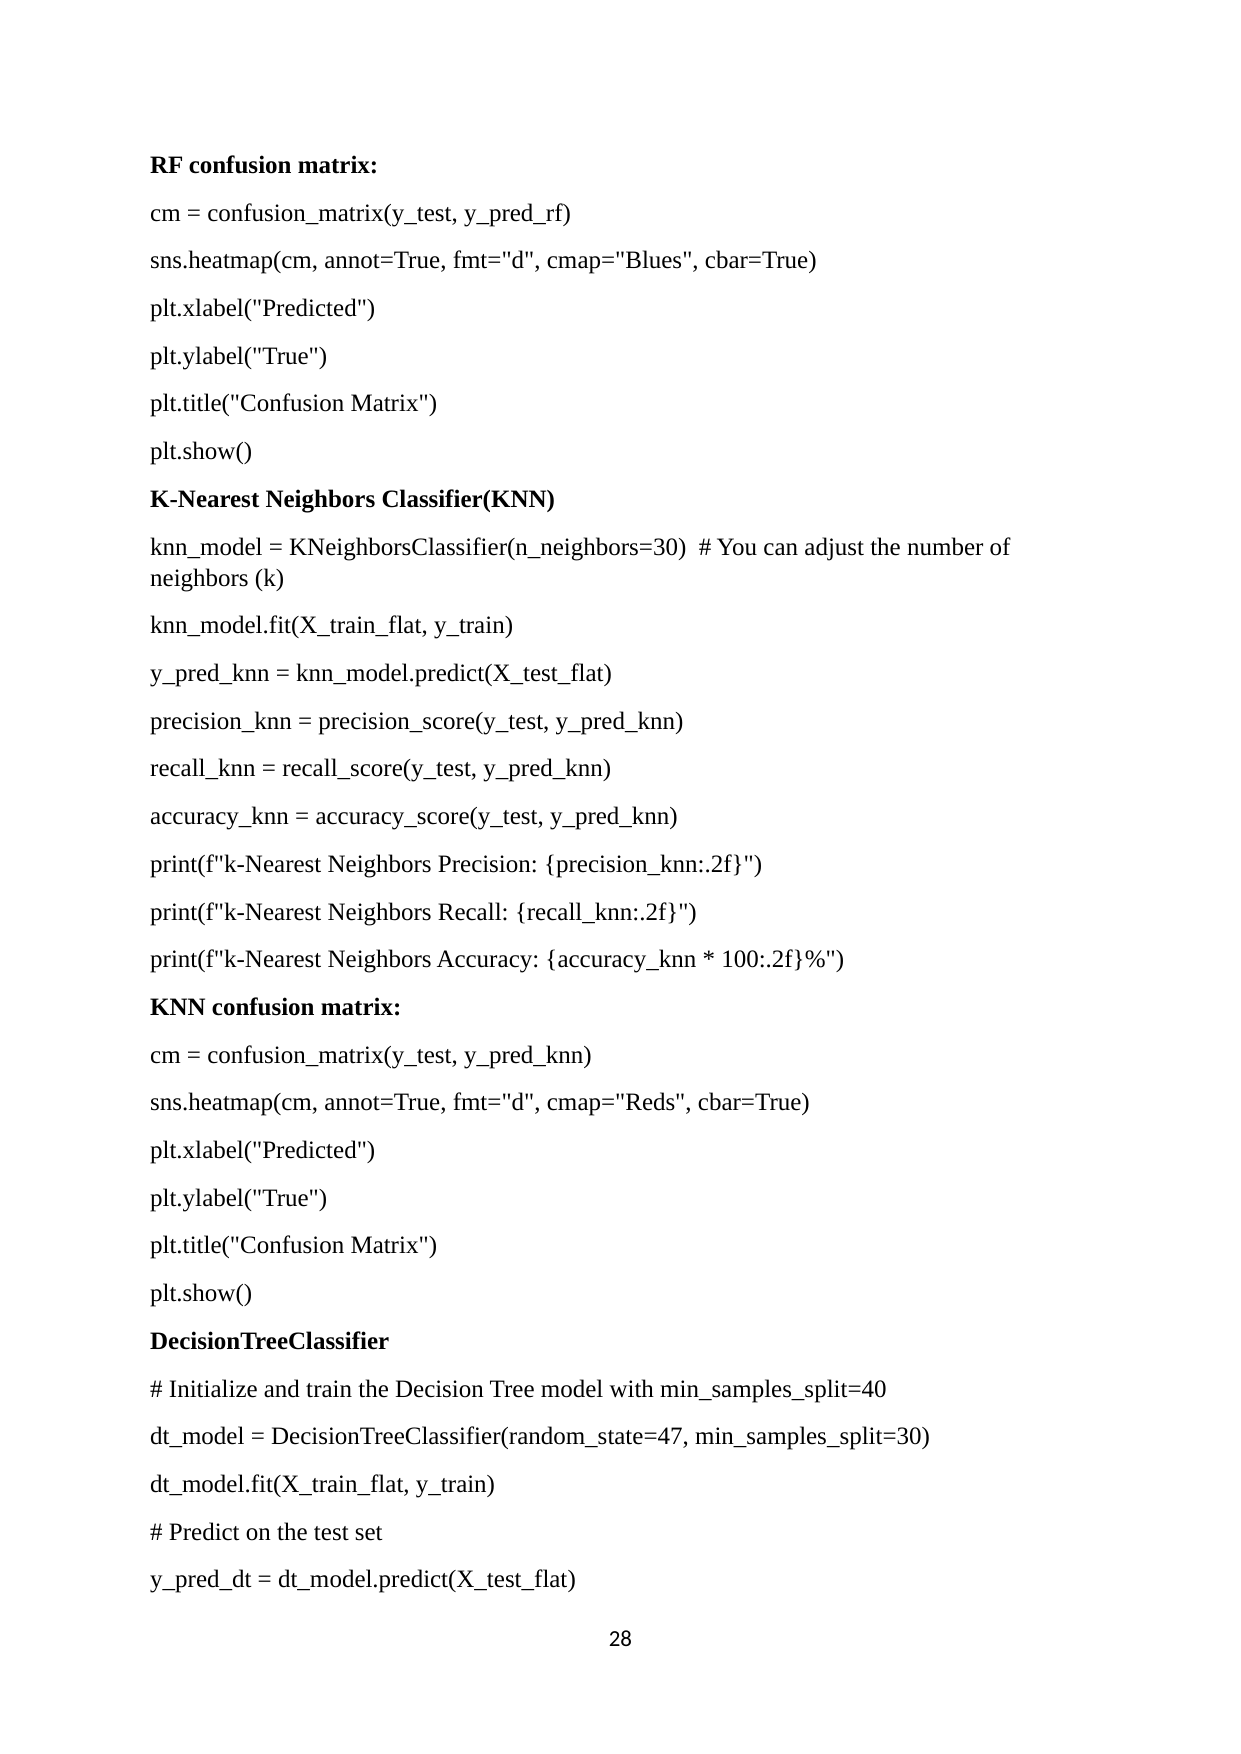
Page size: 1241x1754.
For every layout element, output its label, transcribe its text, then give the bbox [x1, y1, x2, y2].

text print(f"k-Nearest Neighbors Precision: {precision_knn:.2f}") [150, 849, 1090, 878]
text print(f"k-Nearest Neighbors Recall: {recall_knn:.2f}") [150, 897, 1090, 925]
text plt.title("Confusion Matrix") [150, 1231, 1090, 1259]
text accuracy_knn = accuracy_score(y_test, y_pred_knn) [150, 801, 1090, 830]
text DecisionTreeClassifier [150, 1326, 1090, 1355]
text sns.heatmap(cm, annot=True, fmt="d", cmap="Blues", cbar=True) [150, 245, 1090, 274]
text cm = confusion_matrix(y_test, y_pred_rf) [150, 198, 1090, 226]
text K-Nearest Neighbors Classifier(KNN) [150, 484, 1090, 513]
text # Initialize and train the Decision Tree model with min_samples_split=40 [150, 1374, 1090, 1402]
text knn_model = KNeighborsClassifier(n_neighbors=30) # You can adjust the number of neighbors (k) [150, 532, 1090, 591]
text KNN confusion matrix: [150, 992, 1090, 1021]
text sns.heatmap(cm, annot=True, fmt="d", cmap="Reds", cbar=True) [150, 1087, 1090, 1116]
text dt_model = DecisionTreeClassifier(random_state=47, min_samples_split=30) [150, 1421, 1090, 1450]
text plt.xlabel("Predicted") [150, 1135, 1090, 1164]
text plt.ylabel("True") [150, 341, 1090, 369]
text dt_model.fit(X_train_flat, y_train) [150, 1469, 1090, 1498]
text recall_knn = recall_score(y_test, y_pred_knn) [150, 753, 1090, 782]
text plt.ylabel("True") [150, 1183, 1090, 1212]
text plt.show() [150, 436, 1090, 465]
text # Predict on the test set [150, 1517, 1090, 1546]
text y_pred_dt = dt_model.predict(X_test_flat) [150, 1564, 1090, 1593]
text plt.title("Confusion Matrix") [150, 388, 1090, 417]
text RF confusion matrix: [150, 150, 1090, 179]
text knn_model.fit(X_train_flat, y_train) [150, 610, 1090, 639]
text plt.xlabel("Predicted") [150, 293, 1090, 322]
text cm = confusion_matrix(y_test, y_pred_knn) [150, 1040, 1090, 1068]
text precision_knn = precision_score(y_test, y_pred_knn) [150, 706, 1090, 734]
text y_pred_knn = knn_model.predict(X_test_flat) [150, 658, 1090, 687]
text print(f"k-Nearest Neighbors Accuracy: {accuracy_knn * 100:.2f}%") [150, 944, 1090, 973]
text plt.show() [150, 1278, 1090, 1307]
